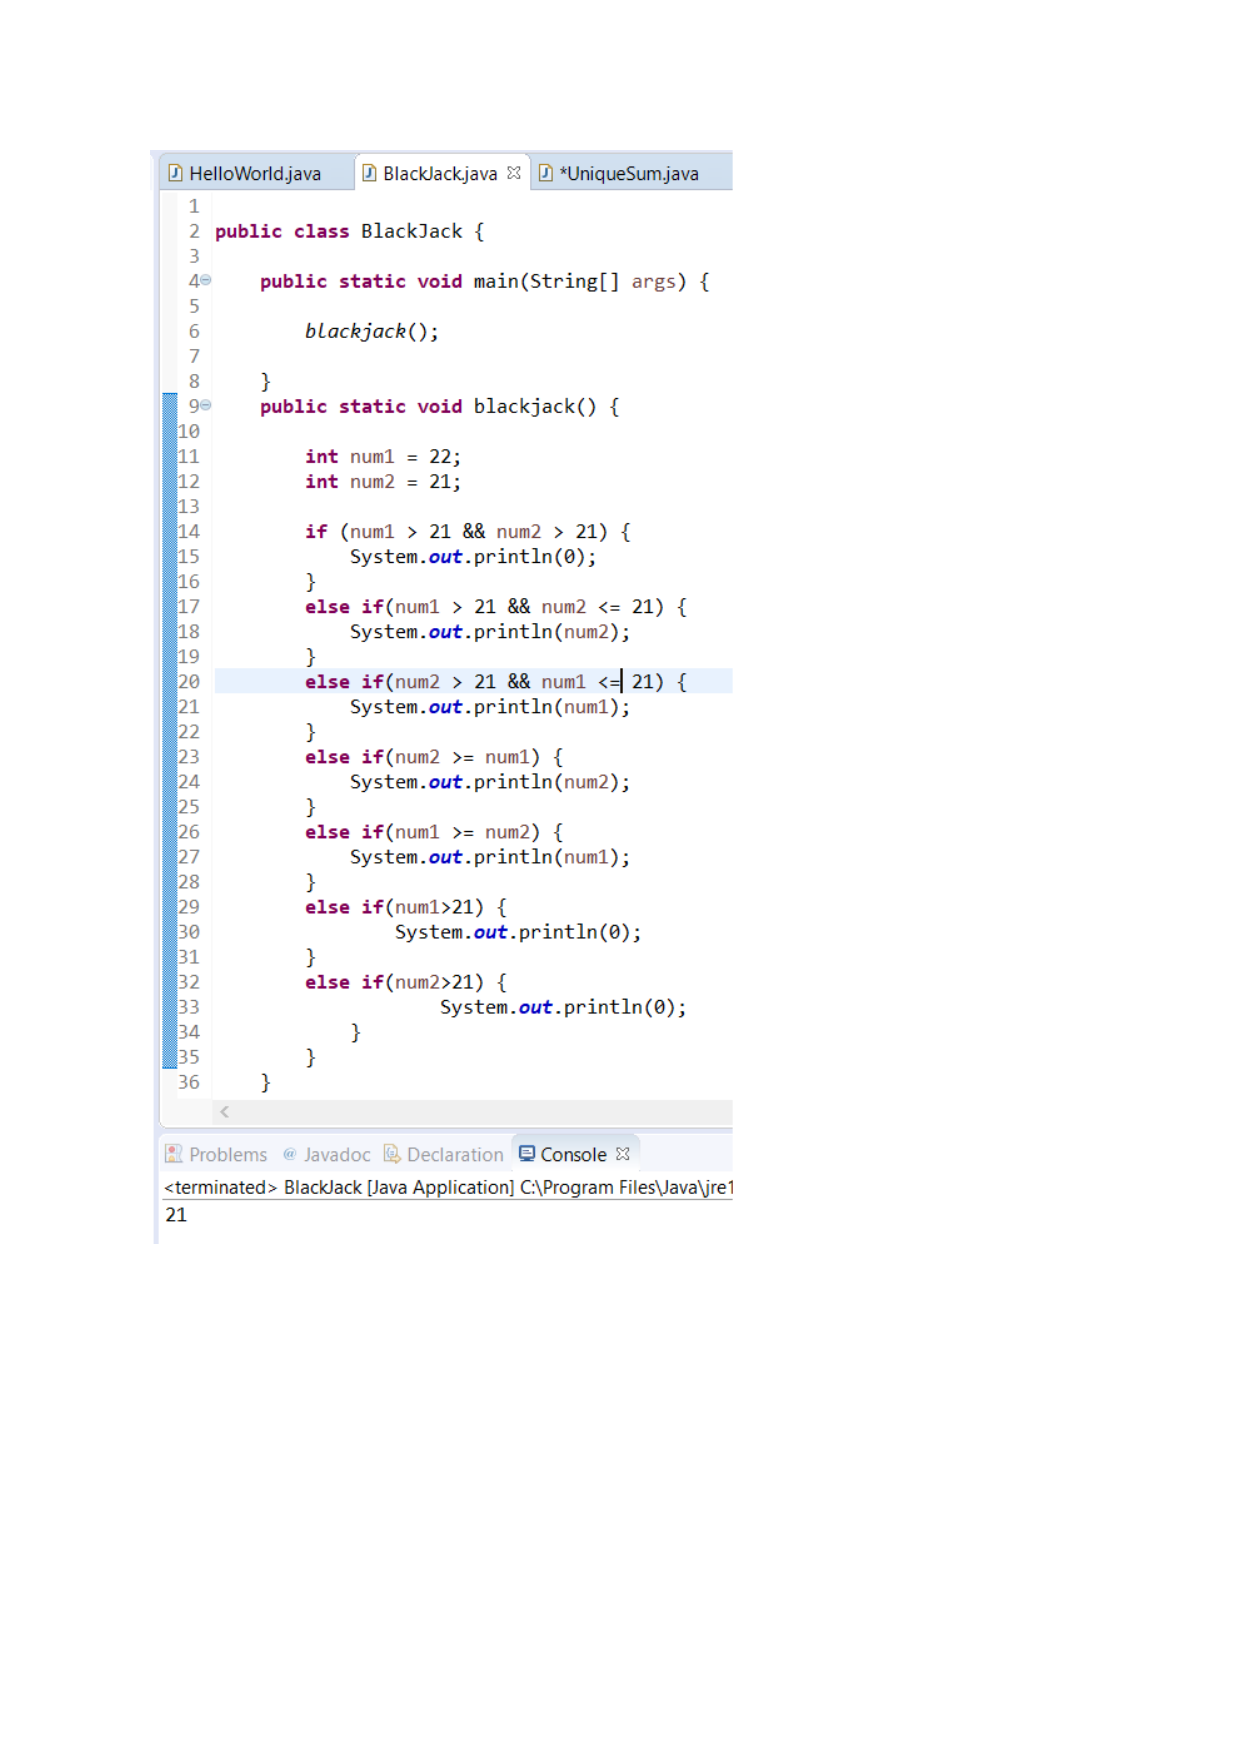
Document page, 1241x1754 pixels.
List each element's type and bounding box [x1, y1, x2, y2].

picture [150, 150, 733, 1244]
